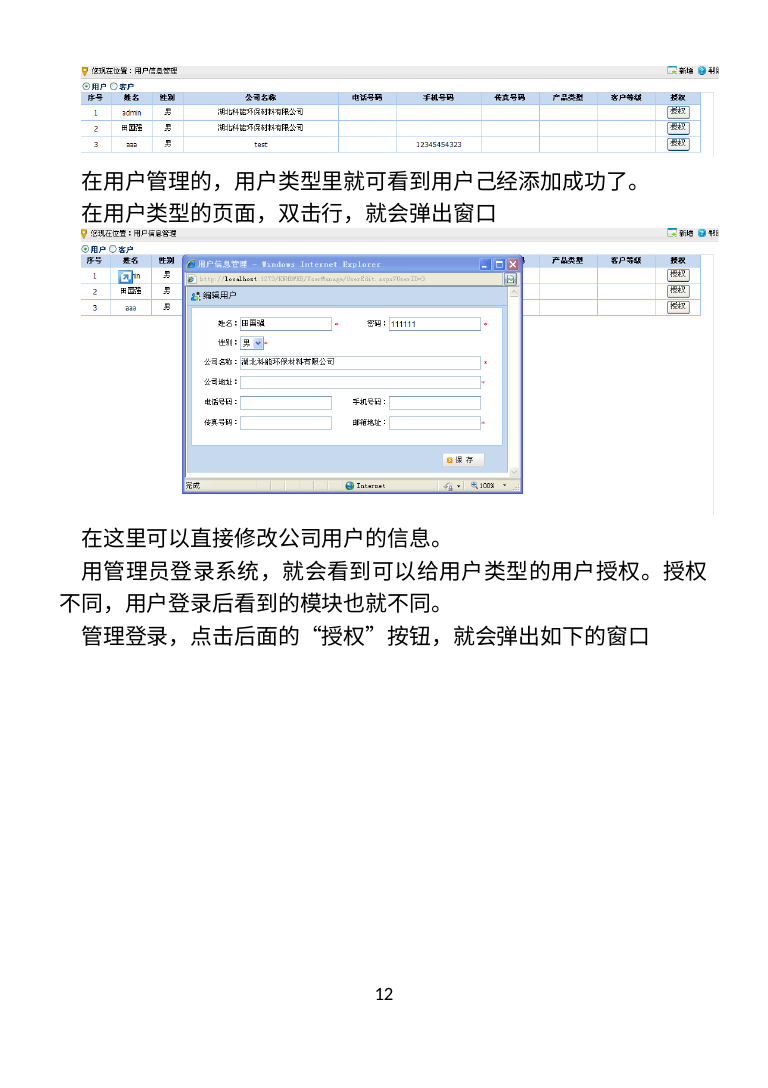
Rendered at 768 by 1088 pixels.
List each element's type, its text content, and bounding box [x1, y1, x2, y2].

text 在用户管理的，用户类型里就可看到用户己经添加成功了。 [59, 163, 709, 196]
picture [81, 65, 719, 157]
text 在这里可以直接修改公司用户的信息。 [59, 521, 709, 553]
text 在用户类型的页面，双击行，就会弹出窗口 [59, 196, 709, 228]
picture [81, 228, 719, 515]
text 用管理员登录系统，就会看到可以给用户类型的用户授权。授权不同，用户登录后看到的模块也就不同。 [59, 553, 709, 618]
text 管理登录，点击后面的“授权”按钮，就会弹出如下的窗口 [59, 618, 709, 651]
